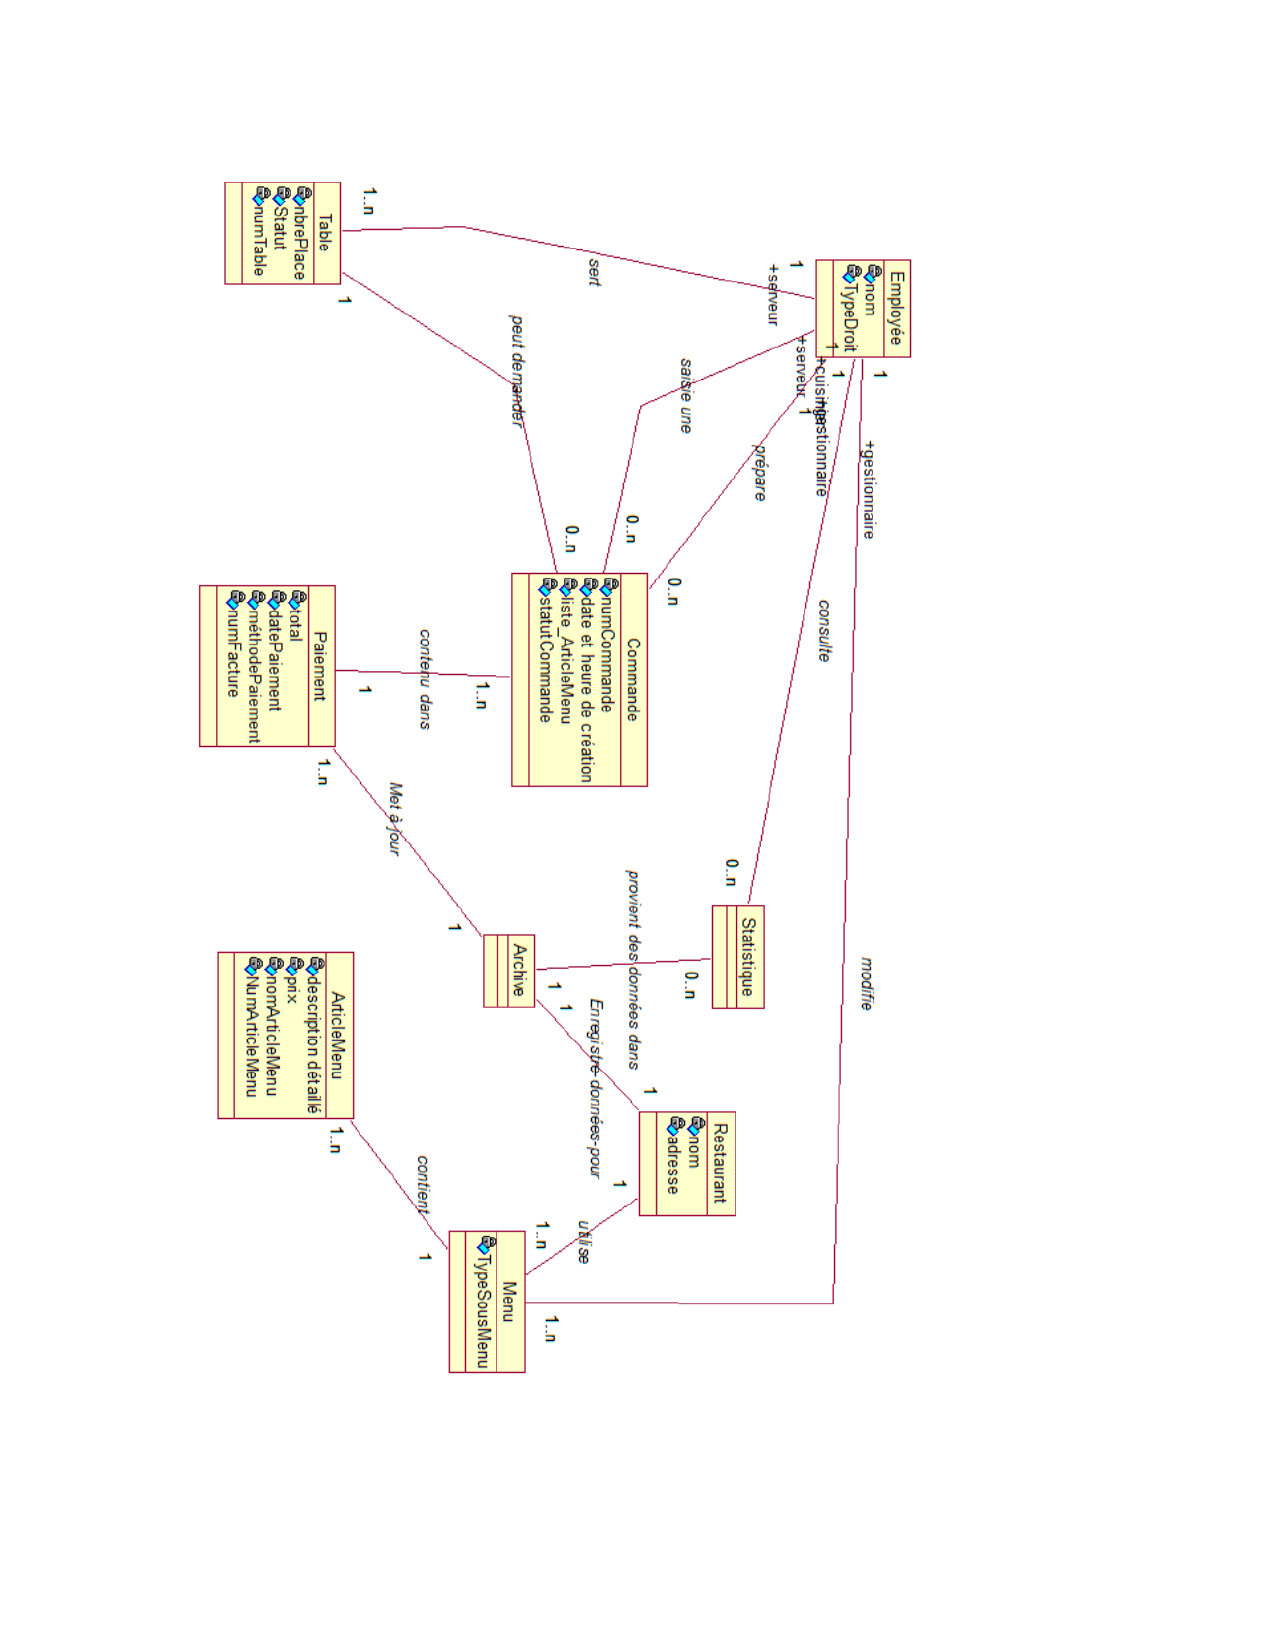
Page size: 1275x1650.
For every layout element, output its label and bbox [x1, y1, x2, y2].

picture [189, 152, 941, 1401]
